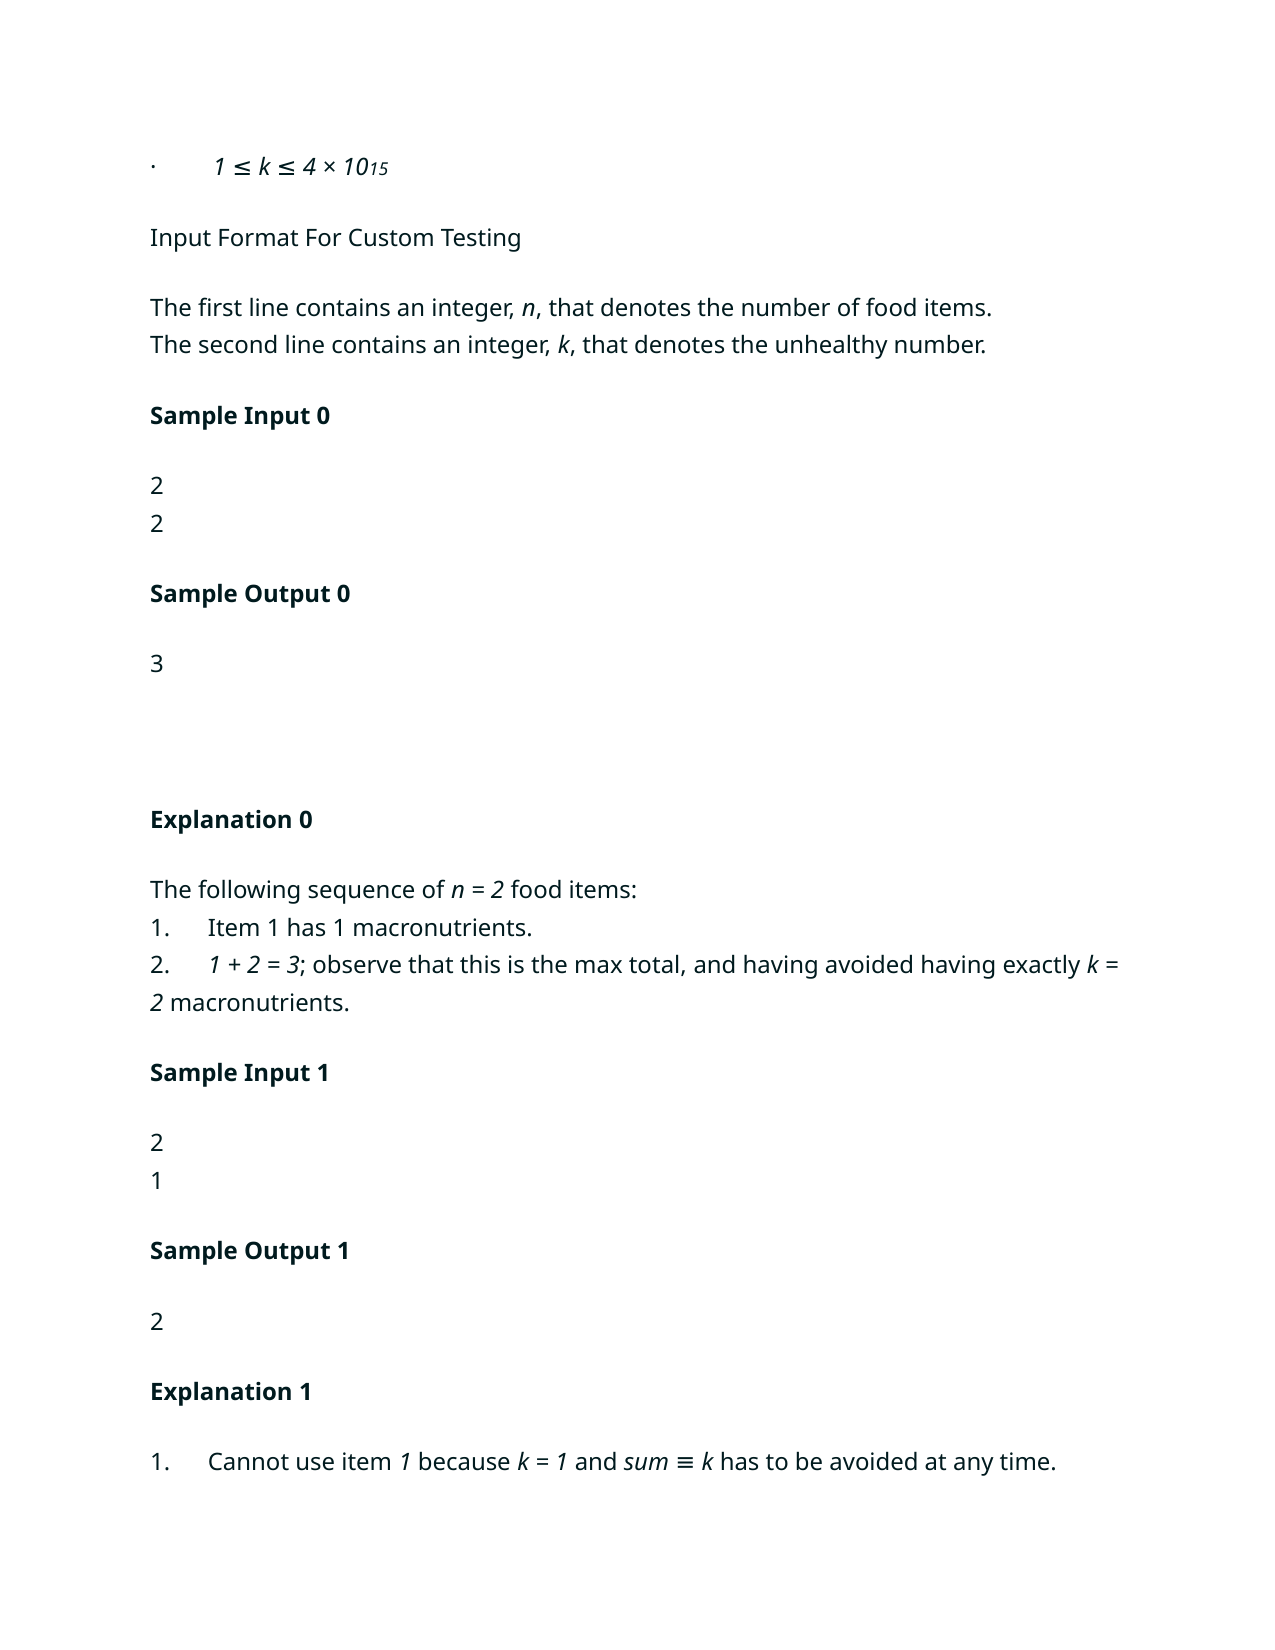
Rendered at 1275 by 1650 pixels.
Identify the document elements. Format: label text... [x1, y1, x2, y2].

text 2 [150, 1304, 1125, 1337]
text 2. 1 + 2 = 3; observe that this is the max total, and having avoided having exactly k = 2 macronutrients. [150, 948, 1125, 1018]
text · 1 ≤ k ≤ 4 × 1015 [150, 150, 1125, 183]
text Input Format For Custom Testing [150, 220, 1125, 253]
text The following sequence of n = 2 food items: [150, 873, 1125, 906]
text The first line contains an integer, n, that denotes the number of food items. [150, 291, 1125, 323]
text 1 [150, 1163, 1125, 1196]
text Sample Input 1 [150, 1056, 1125, 1088]
text Sample Input 0 [150, 399, 1125, 431]
text Explanation 1 [150, 1375, 1125, 1407]
text 2 [150, 469, 1125, 502]
text 3 [150, 647, 1125, 680]
text Sample Output 0 [150, 577, 1125, 609]
text 1. Cannot use item 1 because k = 1 and sum ≡ k has to be avoided at any time. [150, 1445, 1125, 1478]
text 2 [150, 1126, 1125, 1159]
text Explanation 0 [150, 803, 1125, 835]
text The second line contains an integer, k, that denotes the unhealthy number. [150, 328, 1125, 361]
text 1. Item 1 has 1 macronutrients. [150, 911, 1125, 943]
text 2 [150, 506, 1125, 539]
text Sample Output 1 [150, 1234, 1125, 1267]
